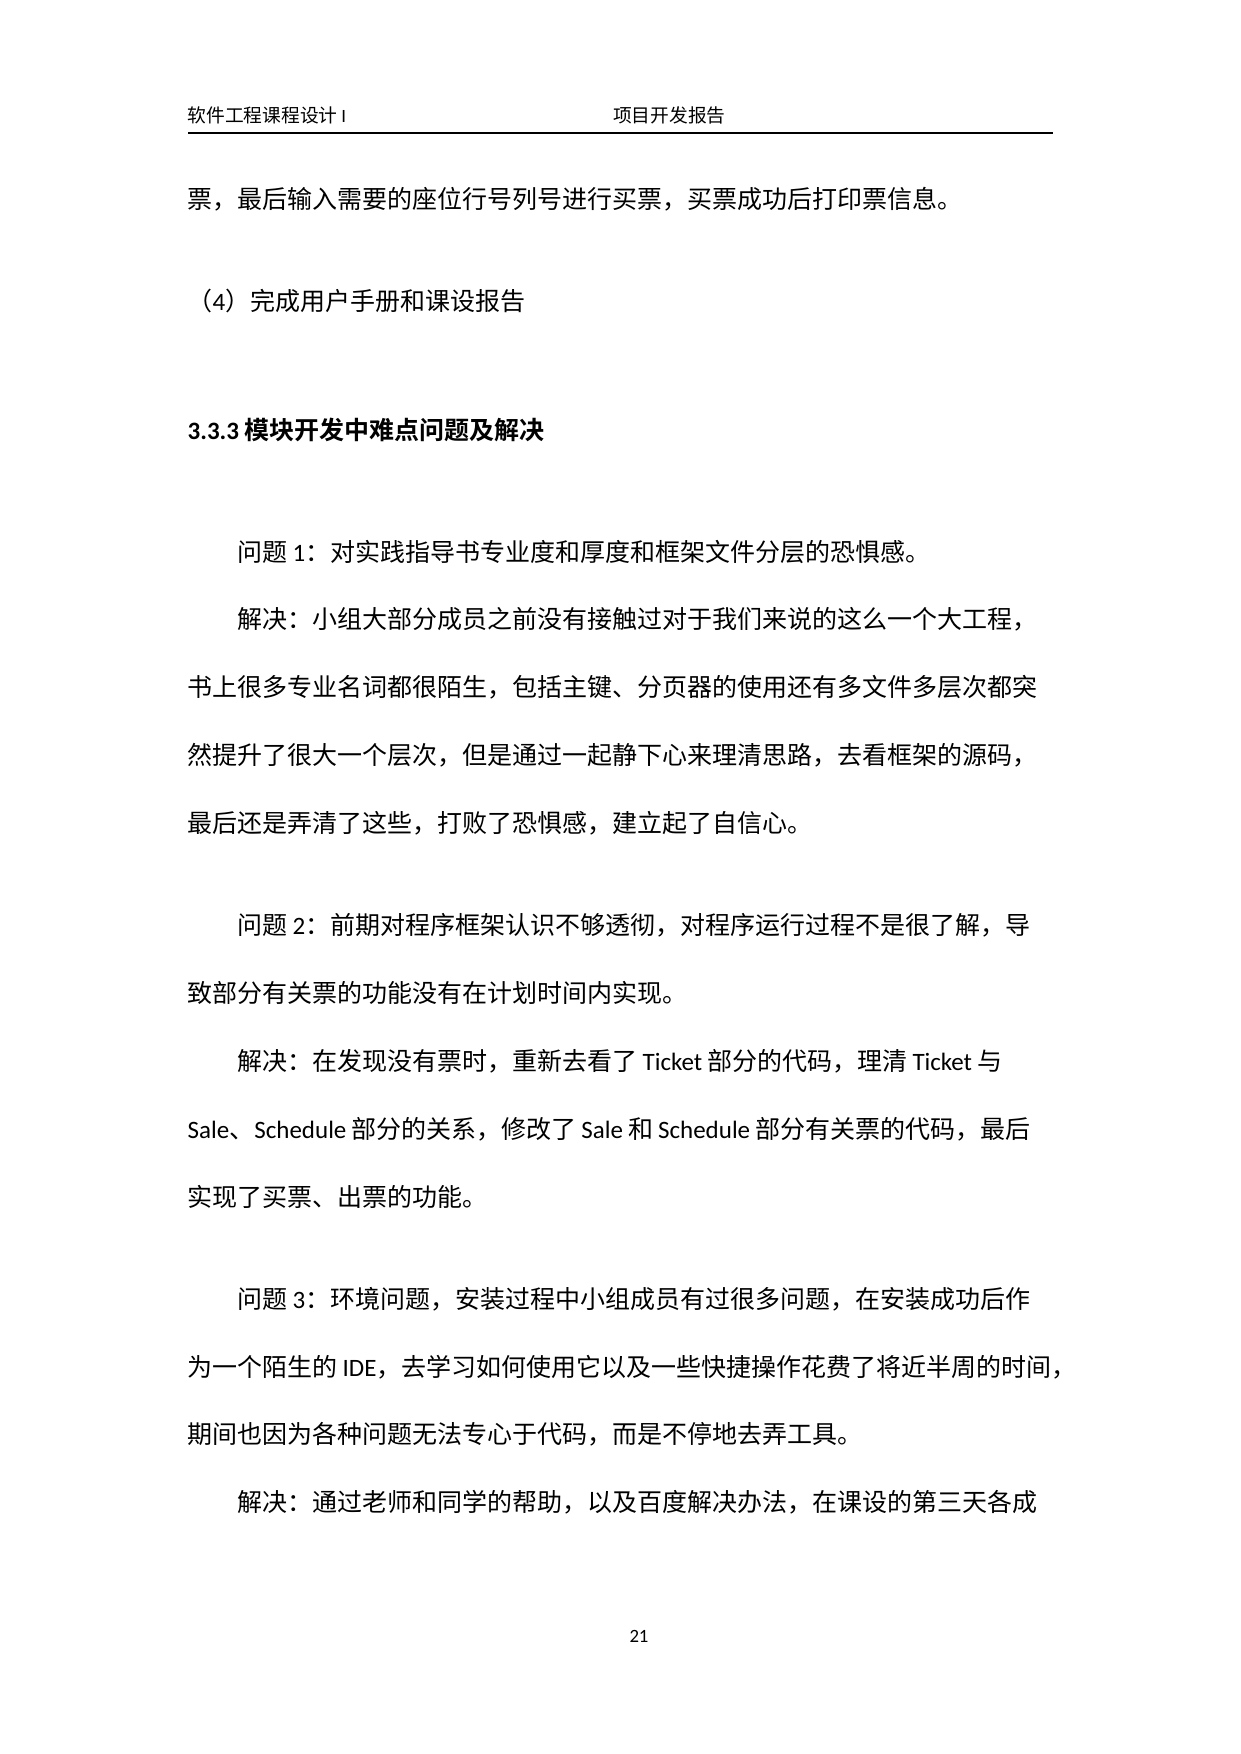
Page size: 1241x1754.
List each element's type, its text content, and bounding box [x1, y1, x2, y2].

text 问题2：前期对程序框架认识不够透彻，对程序运行过程不是很了解，导致部分有关票的功能没有在计划时间内实现。 [187, 890, 1053, 1026]
text 解决：在发现没有票时，重新去看了Ticket部分的代码，理清Ticket与Sale、Schedule部分的关系，修改了Sale和Schedule部分有关票的代码，最后实现了买票、出票的功能。 [187, 1026, 1053, 1229]
text 解决：小组大部分成员之前没有接触过对于我们来说的这么一个大工程，书上很多专业名词都很陌生，包括主键、分页器的使用还有多文件多层次都突然提升了很大一个层次，但是通过一起静下心来理清思路，去看框架的源码，最后还是弄清了这些，打败了恐惧感，建立起了自信心。 [187, 584, 1053, 856]
subtitle 3.3.3模块开发中难点问题及解决 [187, 395, 1053, 463]
text 问题1：对实践指导书专业度和厚度和框架文件分层的恐惧感。 [187, 516, 1053, 584]
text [187, 164, 1053, 232]
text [187, 1467, 1053, 1535]
text 问题3：环境问题，安装过程中小组成员有过很多问题，在安装成功后作为一个陌生的IDE，去学习如何使用它以及一些快捷操作花费了将近半周的时间，期间也因为各种问题无法专心于代码，而是不停地去弄工具。 [187, 1263, 1053, 1467]
text （4）完成用户手册和课设报告 [187, 266, 1053, 334]
